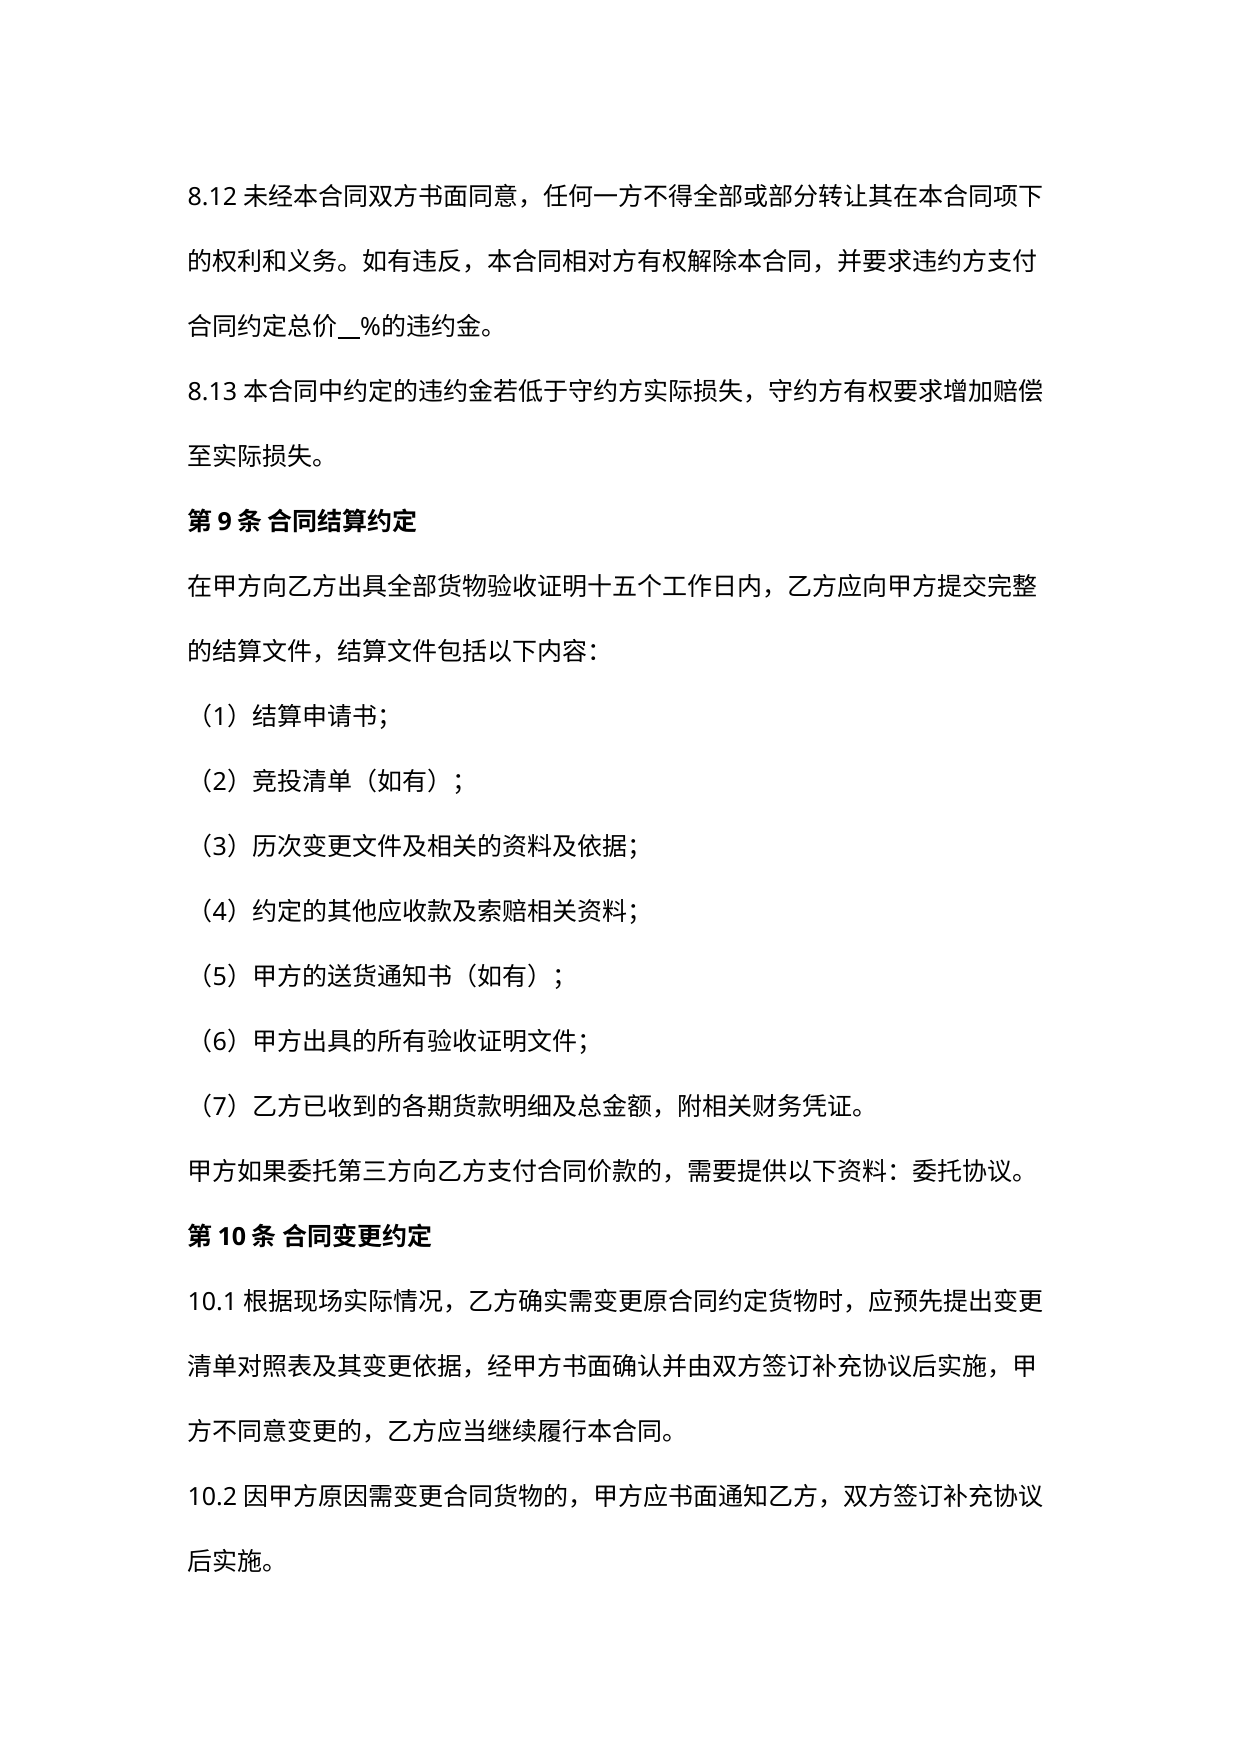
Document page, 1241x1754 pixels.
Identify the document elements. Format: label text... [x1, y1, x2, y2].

subtitle 第10条 合同变更约定 [187, 1202, 1053, 1267]
text 甲方如果委托第三方向乙方支付合同价款的，需要提供以下资料：委托协议。 [187, 1137, 1053, 1202]
text 8.12 未经本合同双方书面同意，任何一方不得全部或部分转让其在本合同项下的权利和义务。如有违反，本合同相对方有权解除本合同，并要求违约方支付合同约定总价 %的违约金。 [187, 162, 1053, 357]
text 在甲方向乙方出具全部货物验收证明十五个工作日内，乙方应向甲方提交完整的结算文件，结算文件包括以下内容： [187, 552, 1053, 682]
text （7）乙方已收到的各期货款明细及总金额，附相关财务凭证。 [187, 1072, 1053, 1137]
text 10.1 根据现场实际情况，乙方确实需变更原合同约定货物时，应预先提出变更清单对照表及其变更依据，经甲方书面确认并由双方签订补充协议后实施，甲方不同意变更的，乙方应当继续履行本合同。 [187, 1267, 1053, 1462]
text （4）约定的其他应收款及索赔相关资料； [187, 877, 1053, 942]
text （1）结算申请书； [187, 682, 1053, 747]
text （6）甲方出具的所有验收证明文件； [187, 1007, 1053, 1072]
text 8.13 本合同中约定的违约金若低于守约方实际损失，守约方有权要求增加赔偿至实际损失。 [187, 357, 1053, 487]
text （3）历次变更文件及相关的资料及依据； [187, 812, 1053, 877]
subtitle 第9条 合同结算约定 [187, 487, 1053, 552]
text （2）竞投清单（如有）； [187, 747, 1053, 812]
text 10.2 因甲方原因需变更合同货物的，甲方应书面通知乙方，双方签订补充协议后实施。 [187, 1462, 1053, 1592]
text （5）甲方的送货通知书（如有）； [187, 942, 1053, 1007]
